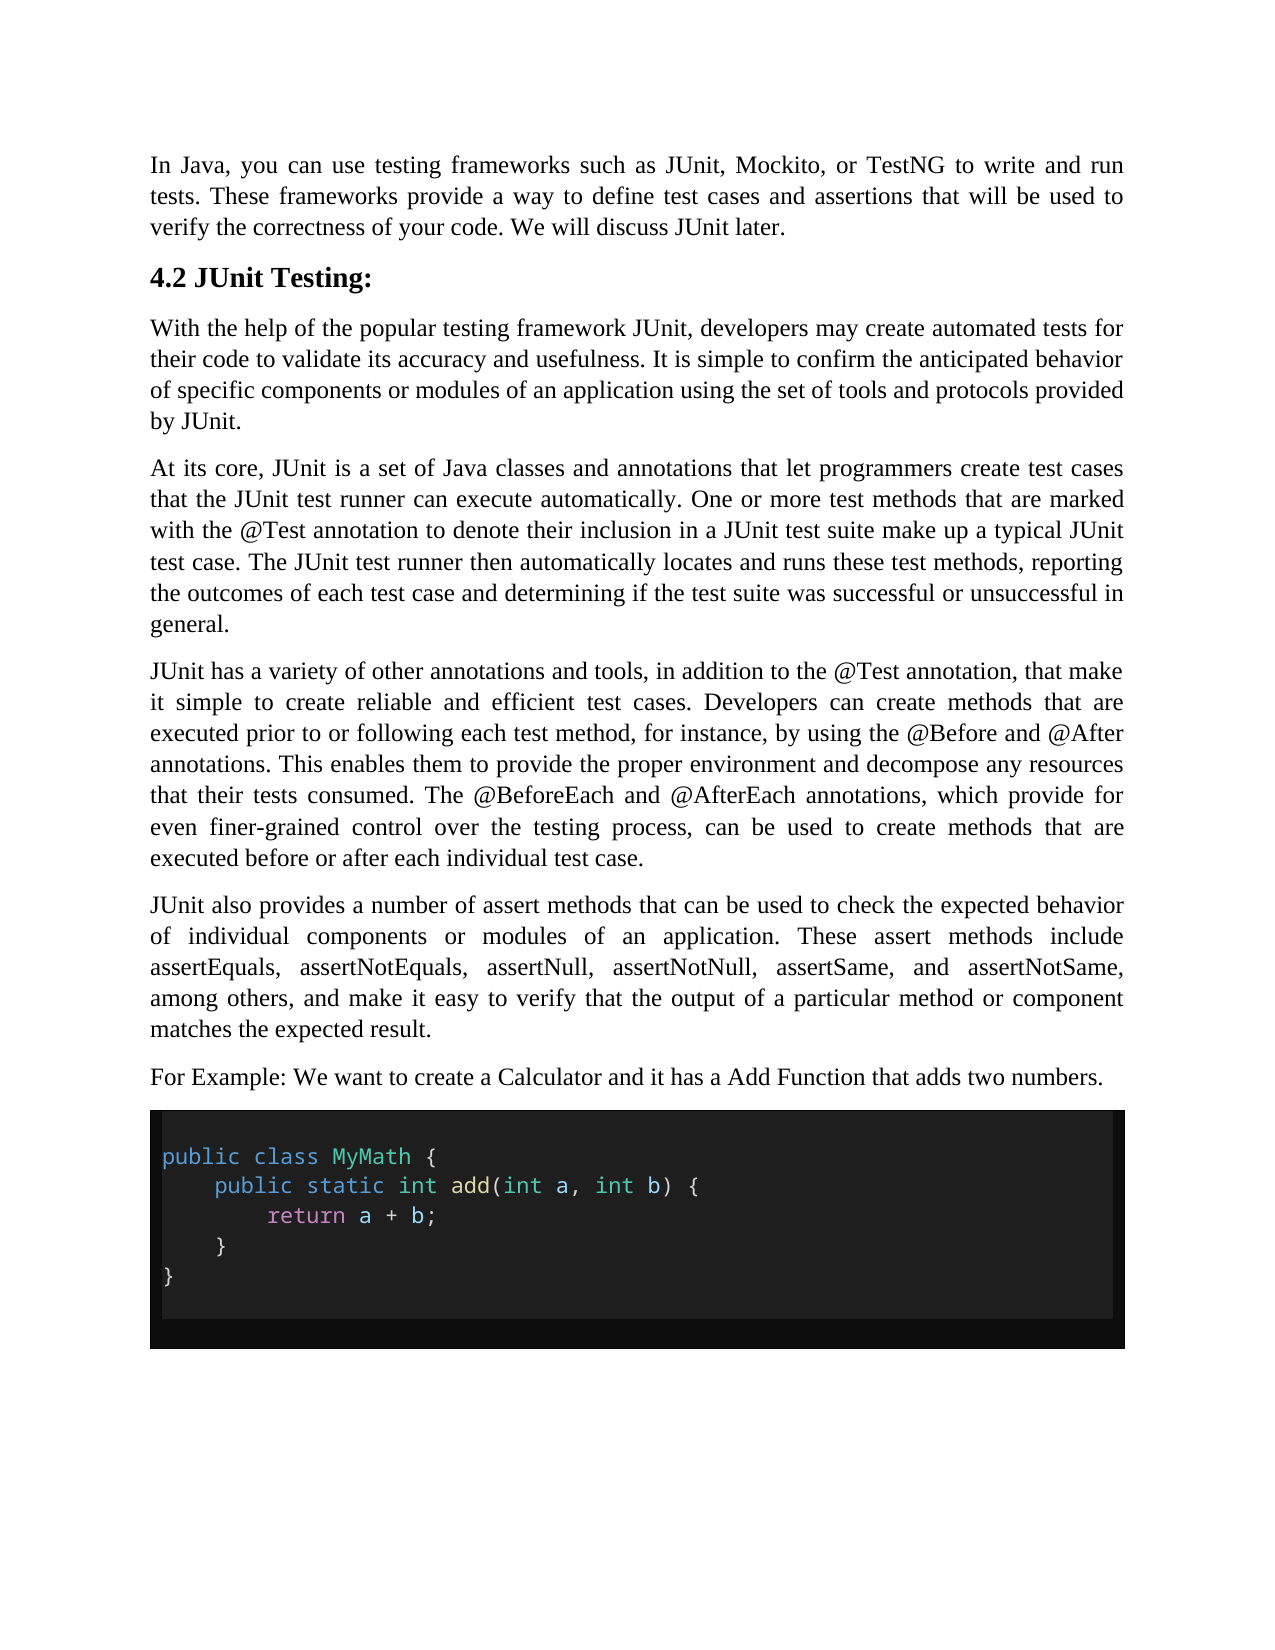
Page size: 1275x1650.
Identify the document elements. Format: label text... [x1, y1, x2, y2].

text 4.2 JUnit Testing: [150, 260, 1125, 293]
text For Example: We want to create a Calculator and it has a Add Function that adds two numbers. [150, 1062, 1125, 1091]
text At its core, JUnit is a set of Java classes and annotations that let programmers create test cases that the JUnit test runner can execute automatically. One or more test methods that are marked with the @Test annotation to denote their inclusion in a JUnit test suite make up a typical JUnit test case. The JUnit test runner then automatically locates and runs these test methods, reporting the outcomes of each test case and determining if the test suite was successful or unsuccessful in general. [150, 453, 1125, 637]
text With the help of the popular testing framework JUnit, developers may create automated tests for their code to validate its accuracy and usefulness. It is simple to confirm the anticipated behavior of specific components or modules of an application using the set of tools and protocols provided by JUnit. [150, 313, 1125, 434]
text In Java, you can use testing frameworks such as JUnit, Mockito, or TestNG to write and run tests. These frameworks provide a way to define test cases and assertions that will be used to verify the correctness of your code. We will discuss JUnit later. [150, 150, 1125, 241]
table_header public class MyMath { public static int add(int a, int b) { return a + b; } } [151, 1111, 1124, 1348]
text JUnit has a variety of other annotations and tools, in addition to the @Test annotation, that make it simple to create reliable and efficient test cases. Developers can create methods that are executed prior to or following each test method, for instance, by using the @Before and @After annotations. This enables them to provide the proper environment and decompose any resources that their tests consumed. The @BeforeEach and @AfterEach annotations, which provide for even finer-grained control over the testing process, can be used to create methods that are executed before or after each individual test case. [150, 656, 1125, 871]
text JUnit also provides a number of assert methods that can be used to check the expected behavior of individual components or modules of an application. These assert methods include assertEquals, assertNotEquals, assertNull, assertNotNull, assertSame, and assertNotSame, among others, and make it easy to verify that the output of a particular method or component matches the expected result. [150, 890, 1125, 1043]
